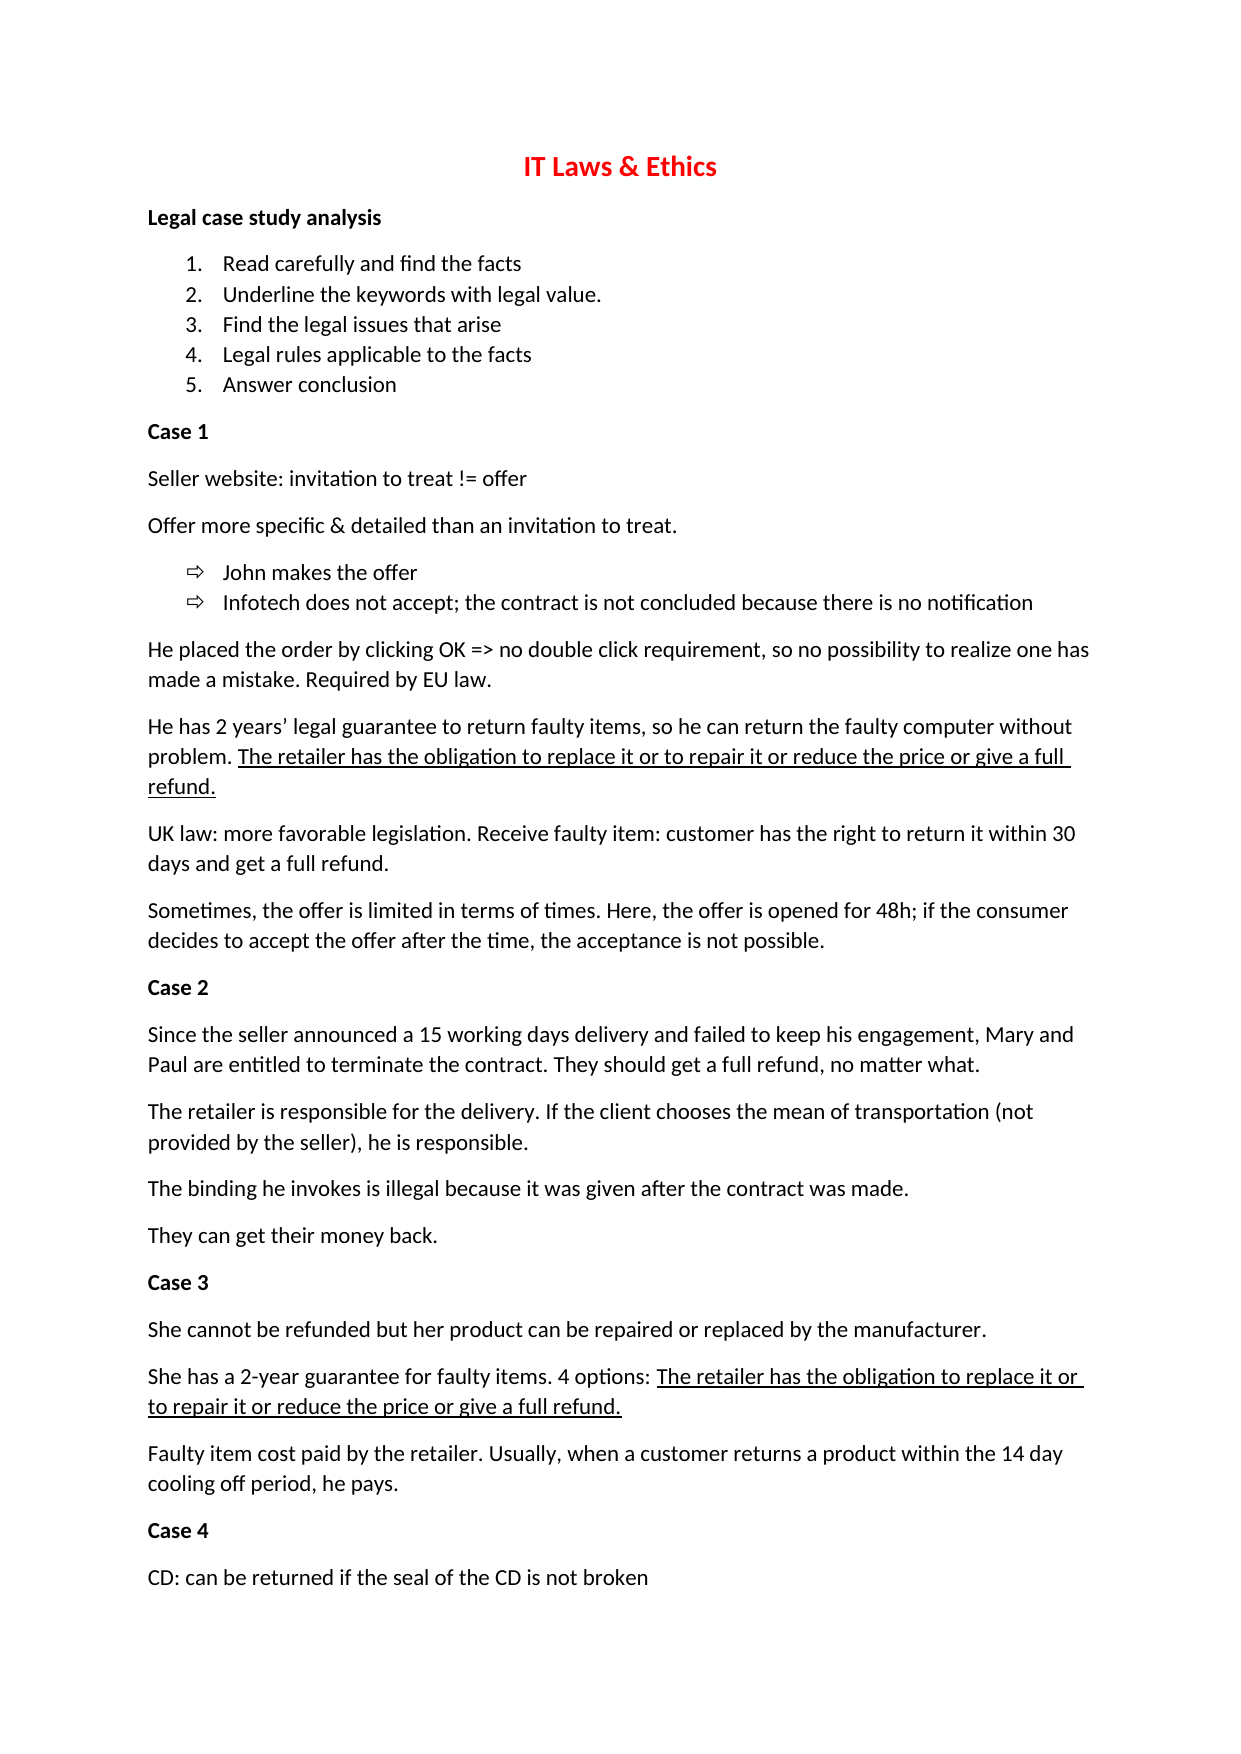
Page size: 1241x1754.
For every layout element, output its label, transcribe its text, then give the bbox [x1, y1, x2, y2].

text Case 3 [148, 1268, 1093, 1296]
text Case 4 [148, 1516, 1093, 1544]
text CD: can be returned if the seal of the CD is not broken [148, 1563, 1093, 1591]
text She cannot be refunded but her product can be repaired or replaced by the manufacturer. [148, 1315, 1093, 1343]
text She has a 2-year guarantee for faulty items. 4 options: The retailer has the obligation to replace it or to repair it or reduce the price or give a full refund. [148, 1362, 1093, 1420]
text Legal case study analysis [148, 203, 1093, 231]
list John makes the offer [185, 558, 1093, 586]
list Find the legal issues that arise [185, 310, 1093, 338]
text Seller website: invitation to treat != offer [148, 464, 1093, 492]
list Legal rules applicable to the facts [185, 340, 1093, 368]
list Answer conclusion [185, 370, 1093, 398]
text Case 2 [148, 973, 1093, 1002]
text He placed the order by clicking OK => no double click requirement, so no possibility to realize one has made a mistake. Required by EU law. [148, 635, 1093, 693]
text They can get their money back. [148, 1221, 1093, 1249]
text The binding he invokes is illegal because it was given after the contract was made. [148, 1174, 1093, 1203]
text IT Laws & Ethics [148, 148, 1093, 183]
text UK law: more favorable legislation. Receive faulty item: customer has the right to return it within 30 days and get a full refund. [148, 819, 1093, 878]
text He has 2 years’ legal guarantee to return faulty items, so he can return the faulty computer without problem. The retailer has the obligation to replace it or to repair it or reduce the price or give a full refund. [148, 712, 1093, 801]
list Underline the keywords with legal value. [185, 280, 1093, 308]
text Since the seller announced a 15 working days delivery and failed to keep his engagement, Mary and Paul are entitled to terminate the contract. They should get a full refund, no matter what. [148, 1020, 1093, 1079]
text Faulty item cost paid by the retailer. Usually, when a customer returns a product within the 14 day cooling off period, he pays. [148, 1439, 1093, 1497]
text The retailer is responsible for the delivery. If the client chooses the mean of transportation (not provided by the seller), he is responsible. [148, 1097, 1093, 1156]
text Sometimes, the offer is limited in terms of times. Here, the offer is opened for 48h; if the consumer decides to accept the offer after the time, the acceptance is not possible. [148, 896, 1093, 955]
list Infotech does not accept; the contract is not concluded because there is no notification [185, 588, 1093, 616]
text Offer more specific & detailed than an invitation to treat. [148, 511, 1093, 539]
list Read carefully and find the facts [185, 249, 1093, 278]
text Case 1 [148, 417, 1093, 445]
